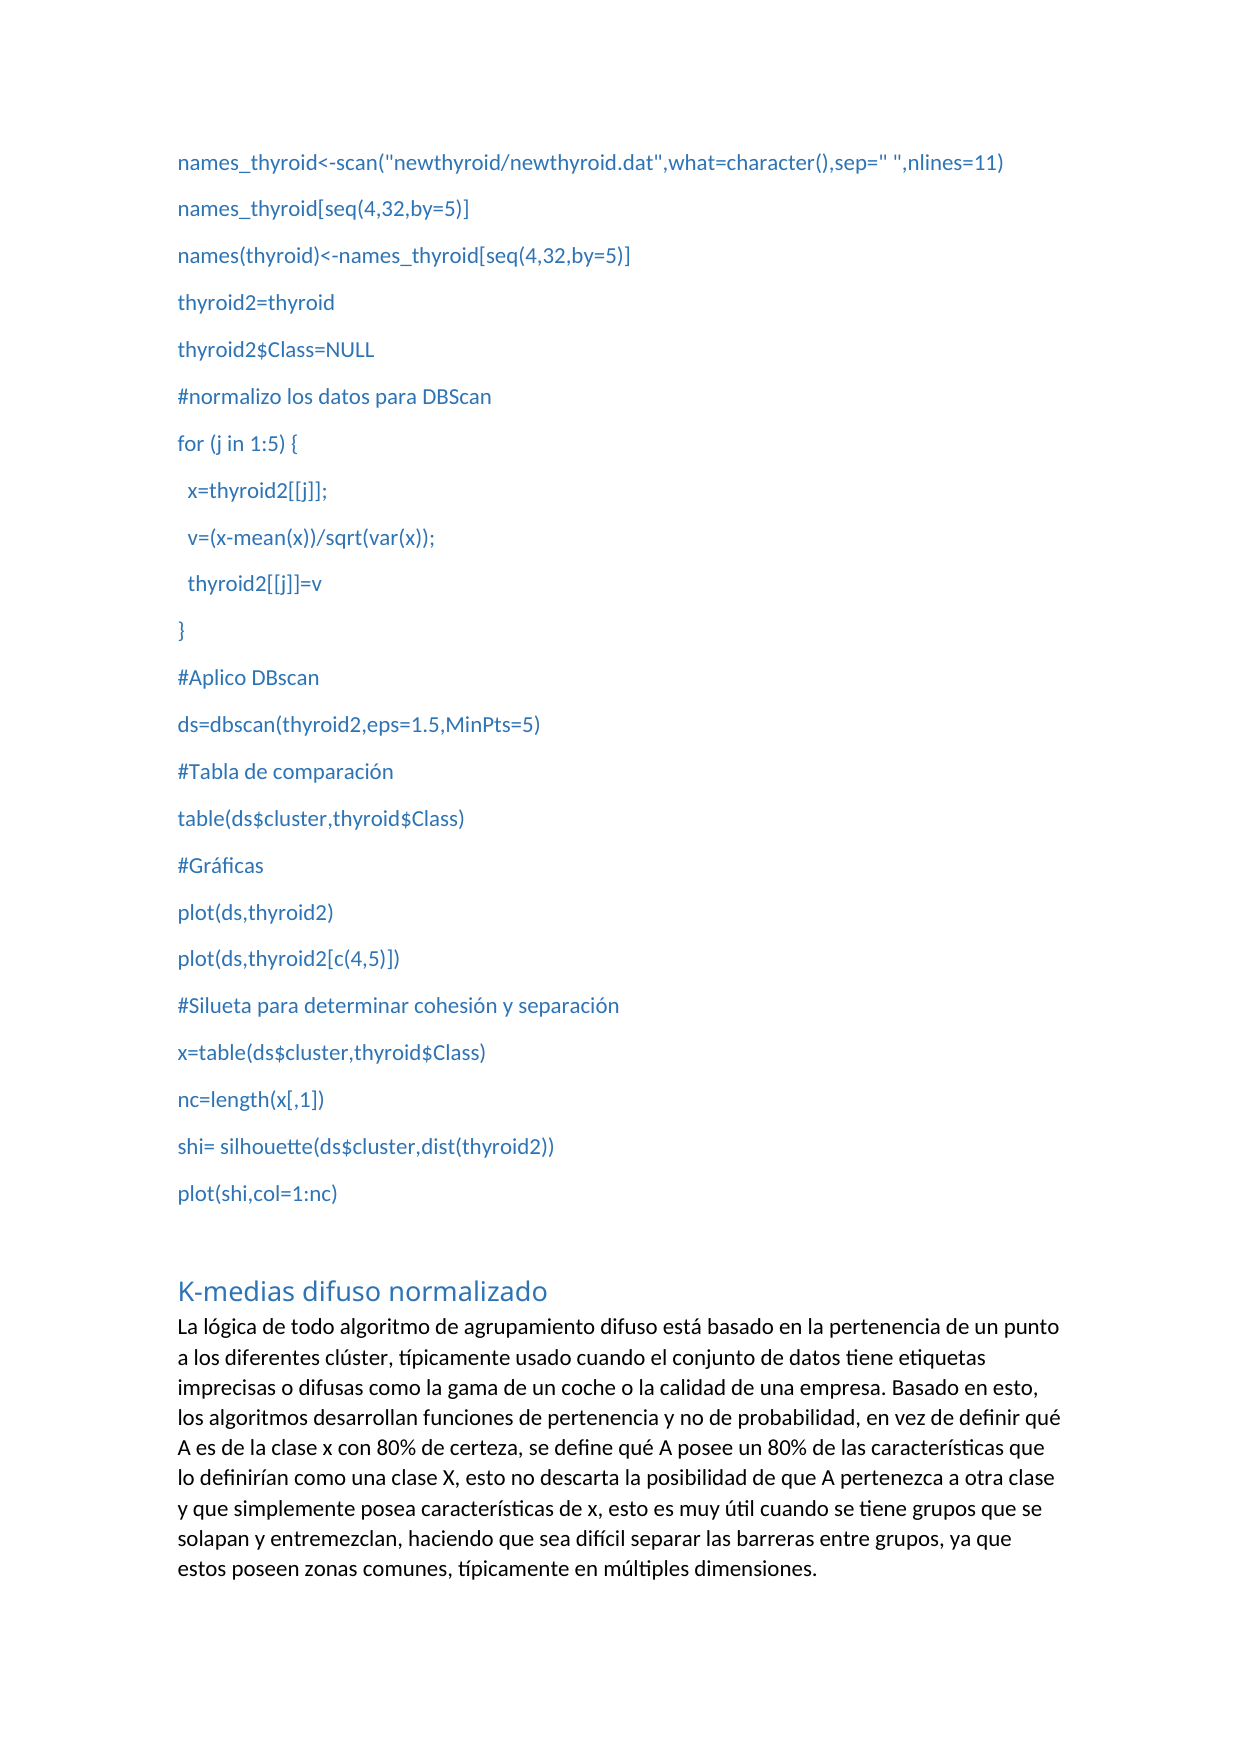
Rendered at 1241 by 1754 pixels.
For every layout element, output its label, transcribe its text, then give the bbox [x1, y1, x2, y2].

text plot(ds,thyroid2[c(4,5)]) [177, 944, 1063, 972]
text La lógica de todo algoritmo de agrupamiento difuso está basado en la pertenencia de un punto a los diferentes clúster, típicamente usado cuando el conjunto de datos tiene etiquetas imprecisas o difusas como la gama de un coche o la calidad de una empresa. Basado en esto, los algoritmos desarrollan funciones de pertenencia y no de probabilidad, en vez de definir qué A es de la clase x con 80% de certeza, se define qué A posee un 80% de las características que lo definirían como una clase X, esto no descarta la posibilidad de que A pertenezca a otra clase y que simplemente posea características de x, esto es muy útil cuando se tiene grupos que se solapan y entremezclan, haciendo que sea difícil separar las barreras entre grupos, ya que estos poseen zonas comunes, típicamente en múltiples dimensiones. [177, 1312, 1063, 1582]
text names_thyroid[seq(4,32,by=5)] [177, 194, 1063, 222]
text thyroid2$Class=NULL [177, 335, 1063, 363]
text thyroid2[[j]]=v [177, 569, 1063, 597]
text table(ds$cluster,thyroid$Class) [177, 804, 1063, 832]
text ds=dbscan(thyroid2,eps=1.5,MinPts=5) [177, 710, 1063, 738]
text #Aplico DBscan [177, 663, 1063, 691]
text #Silueta para determinar cohesión y separación [177, 991, 1063, 1019]
text names_thyroid<-scan("newthyroid/newthyroid.dat",what=character(),sep=" ",nlines=11) [177, 148, 1063, 176]
text v=(x-mean(x))/sqrt(var(x)); [177, 523, 1063, 551]
text plot(ds,thyroid2) [177, 898, 1063, 926]
text shi= silhouette(ds$cluster,dist(thyroid2)) [177, 1132, 1063, 1160]
text x=thyroid2[[j]]; [177, 476, 1063, 504]
subtitle K-medias difuso normalizado [177, 1273, 1063, 1309]
text nc=length(x[,1]) [177, 1085, 1063, 1113]
text #normalizo los datos para DBScan [177, 382, 1063, 410]
text } [177, 616, 1063, 644]
text for (j in 1:5) { [177, 429, 1063, 457]
text #Gráficas [177, 851, 1063, 879]
text #Tabla de comparación [177, 757, 1063, 785]
text names(thyroid)<-names_thyroid[seq(4,32,by=5)] [177, 241, 1063, 269]
text thyroid2=thyroid [177, 288, 1063, 316]
text x=table(ds$cluster,thyroid$Class) [177, 1038, 1063, 1066]
text plot(shi,col=1:nc) [177, 1179, 1063, 1207]
